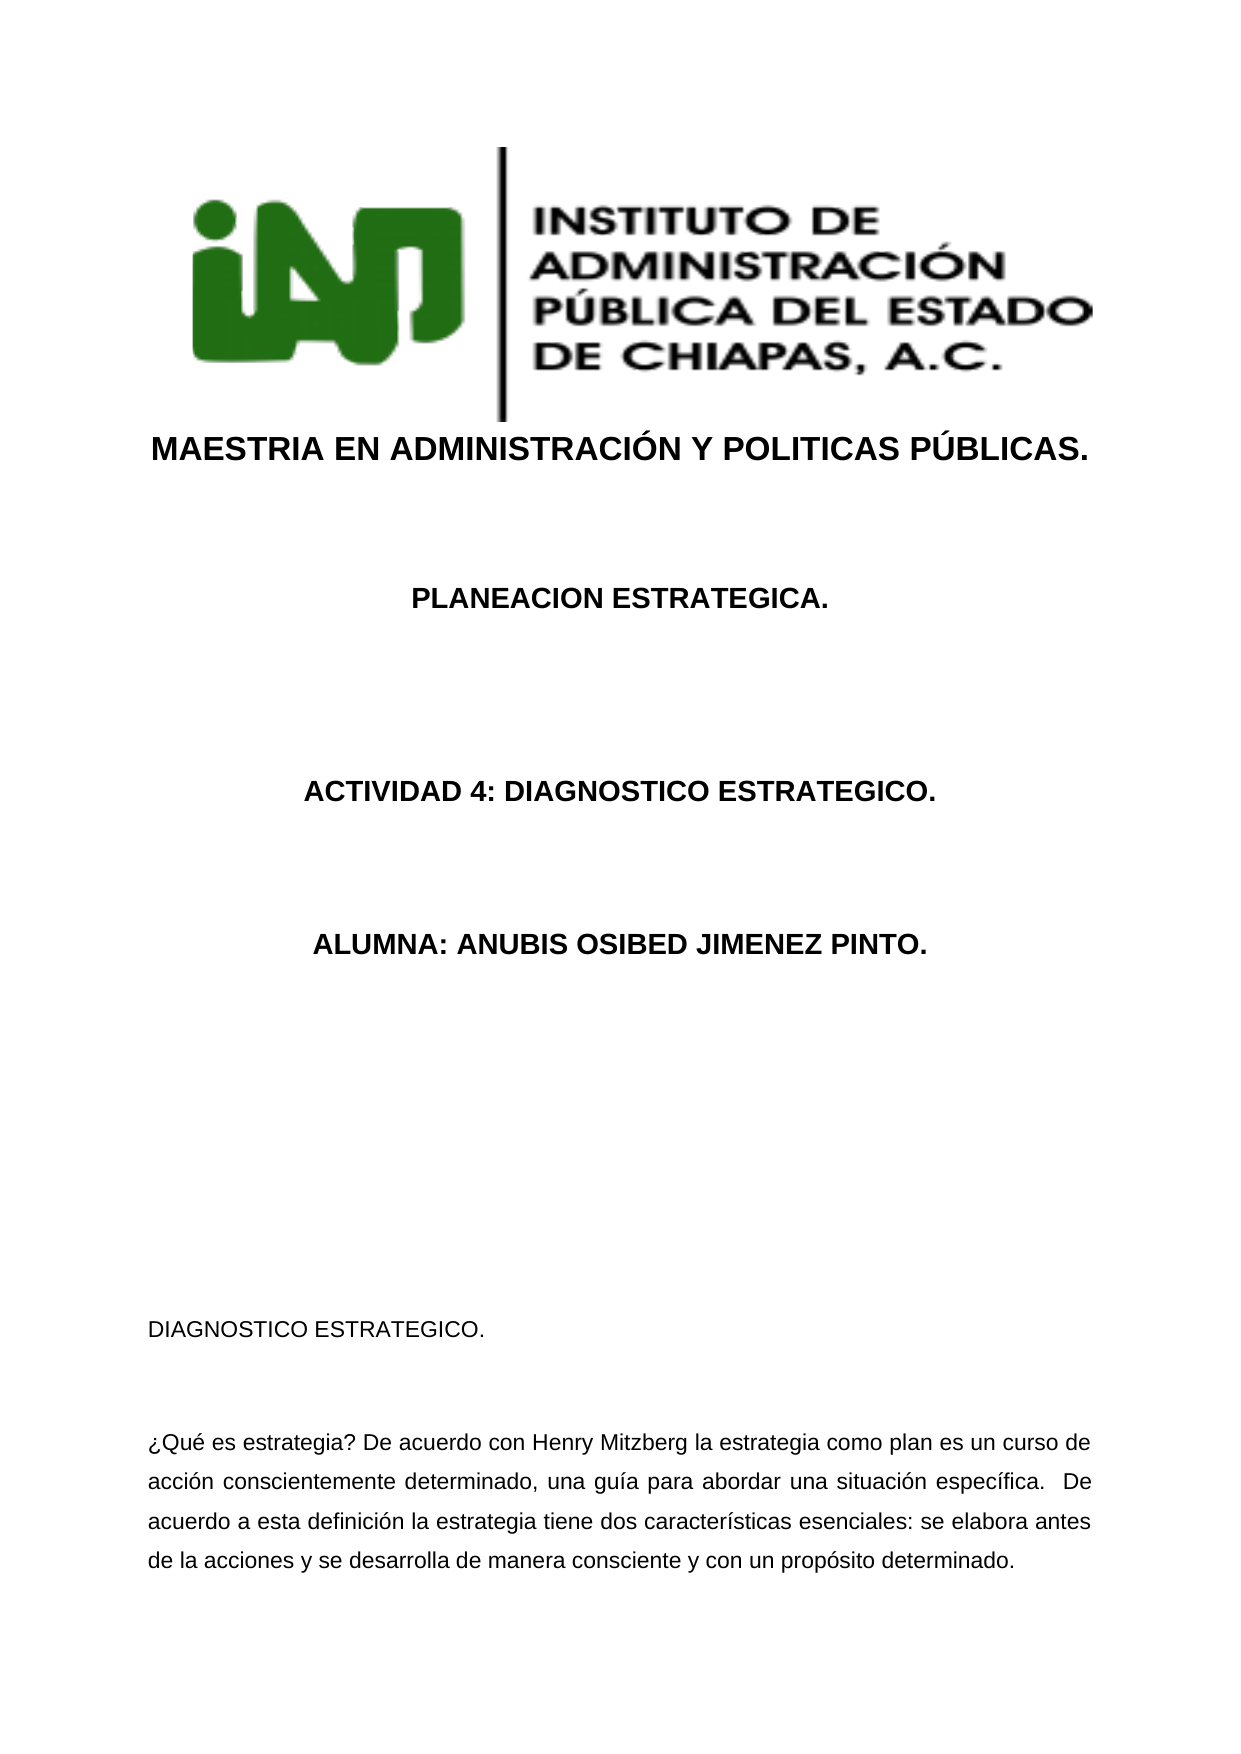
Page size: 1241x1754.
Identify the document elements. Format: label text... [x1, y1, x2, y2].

text PLANEACION ESTRATEGICA. [148, 581, 1092, 614]
text DIAGNOSTICO ESTRATEGICO. [148, 1316, 1092, 1343]
text ACTIVIDAD 4: DIAGNOSTICO ESTRATEGICO. [148, 774, 1092, 808]
text ¿Qué es estrategia? De acuerdo con Henry Mitzberg la estrategia como plan es un curso de acción conscientemente determinado, una guía para abordar una situación específica. De acuerdo a esta definición la estrategia tiene dos características esenciales: se elabora antes de la acciones y se desarrolla de manera consciente y con un propósito determinado. [148, 1429, 1092, 1573]
text MAESTRIA EN ADMINISTRACIÓN Y POLITICAS PÚBLICAS. [148, 429, 1092, 467]
picture [192, 147, 1093, 422]
text ALUMNA: ANUBIS OSIBED JIMENEZ PINTO. [148, 927, 1092, 960]
